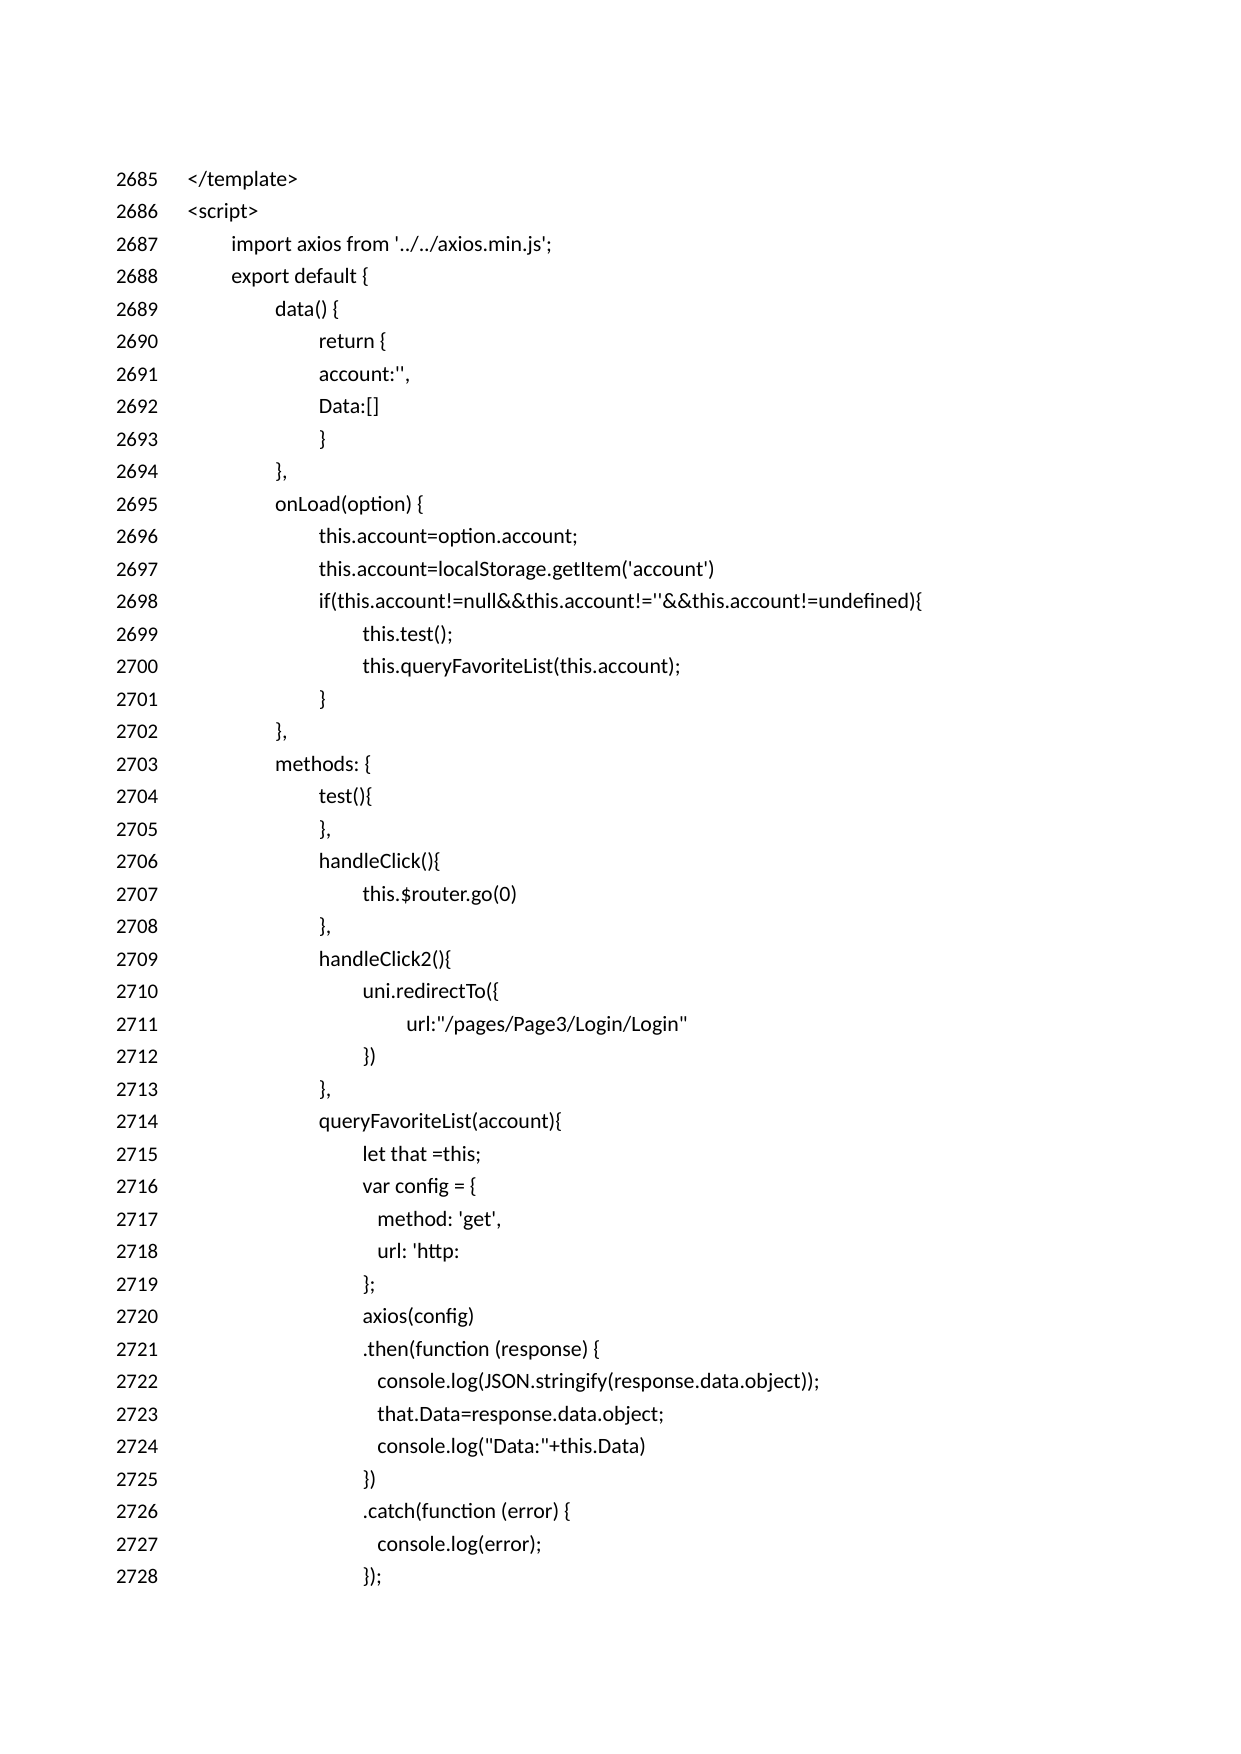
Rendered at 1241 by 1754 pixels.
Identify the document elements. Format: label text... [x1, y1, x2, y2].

text methods: { [187, 747, 1053, 779]
text test(){ [187, 779, 1053, 812]
text } [187, 682, 1053, 714]
text if(this.account!=null&&this.account!=''&&this.account!=undefined){ [187, 584, 1053, 617]
text account:'', [187, 357, 1053, 389]
text export default { [187, 259, 1053, 292]
text this.account=option.account; [187, 519, 1053, 552]
text import axios from '../../axios.min.js'; [187, 227, 1053, 259]
text return { [187, 324, 1053, 357]
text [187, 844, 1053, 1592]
text } [187, 422, 1053, 454]
text this.test(); [187, 617, 1053, 649]
text this.queryFavoriteList(this.account); [187, 649, 1053, 682]
text <script> [187, 194, 1053, 227]
text this.account=localStorage.getItem('account') [187, 552, 1053, 584]
text data() { [187, 292, 1053, 324]
text }, [187, 454, 1053, 487]
text }, [187, 812, 1053, 844]
text onLoad(option) { [187, 487, 1053, 519]
text </template> [187, 162, 1053, 194]
text Data:[] [187, 389, 1053, 422]
text }, [187, 714, 1053, 747]
